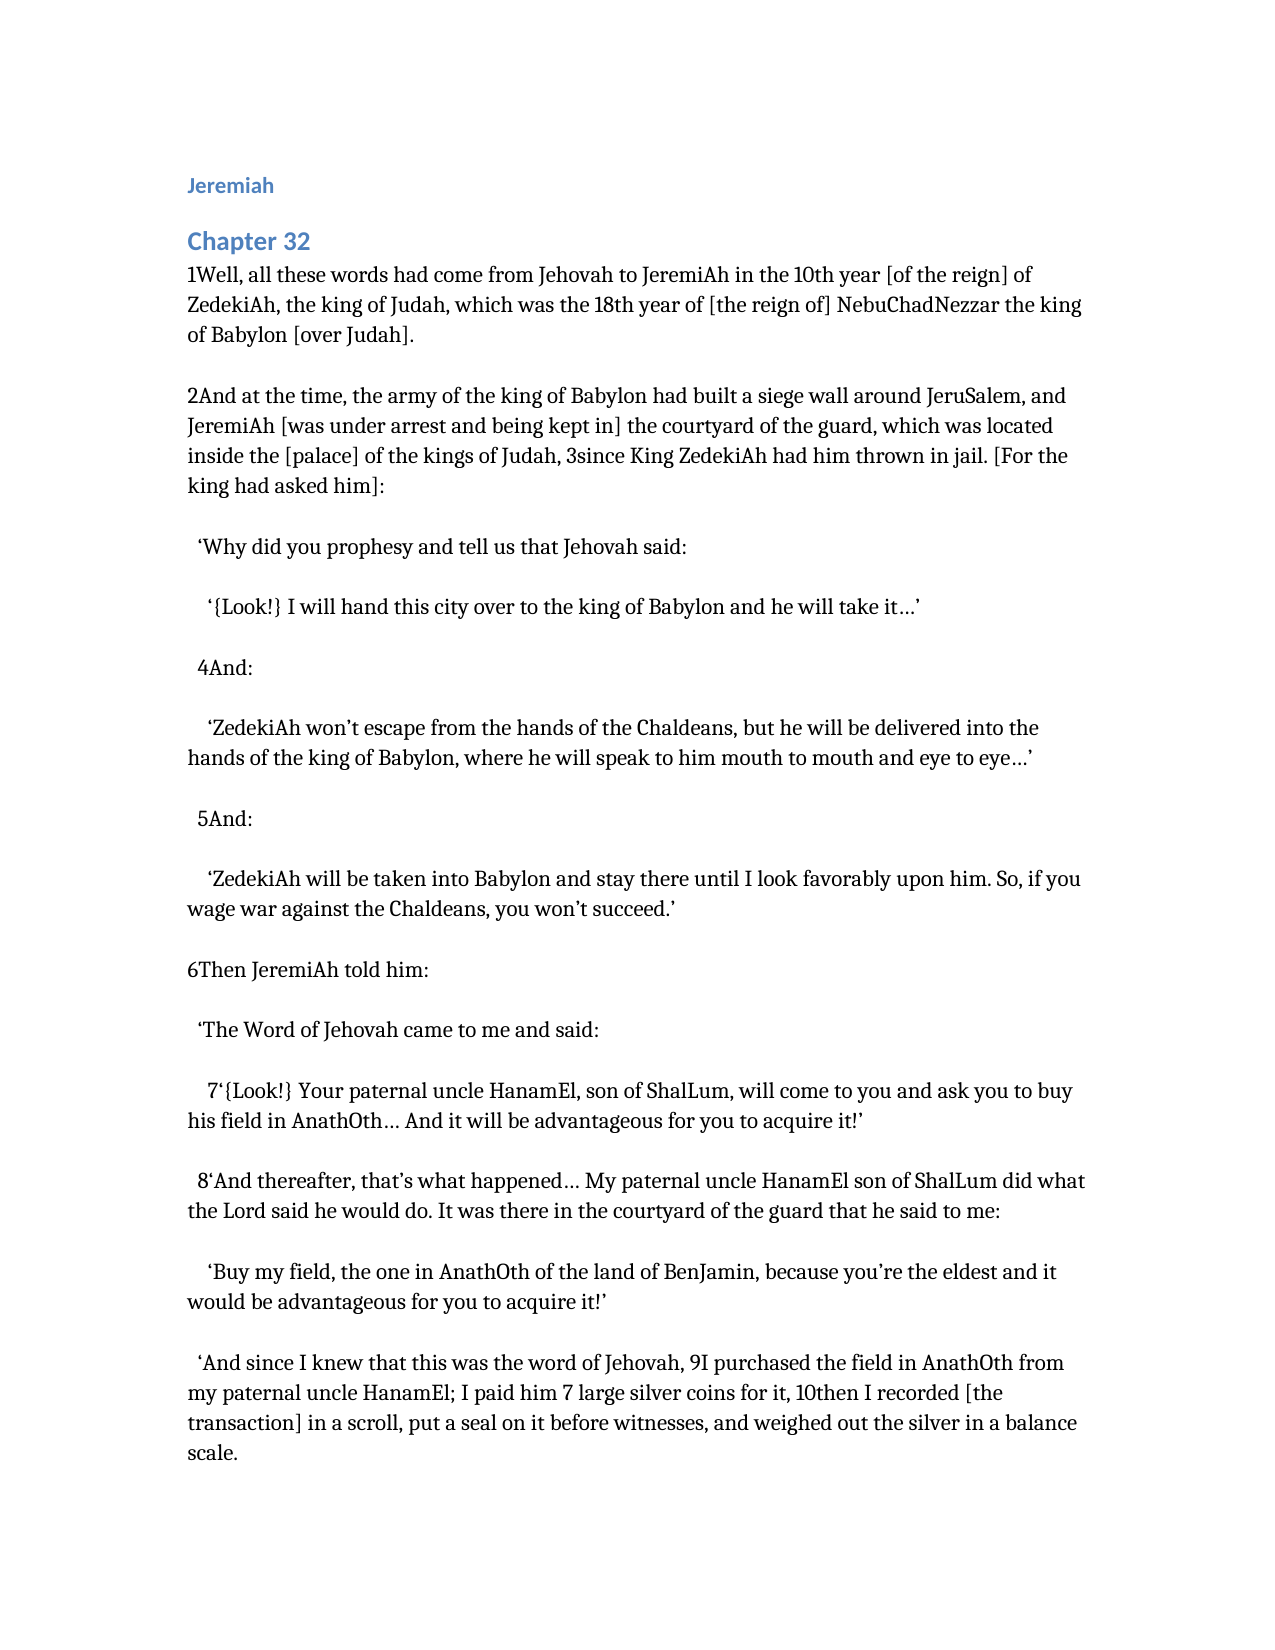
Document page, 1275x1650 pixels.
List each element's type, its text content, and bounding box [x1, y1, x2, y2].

subtitle Chapter 32 [187, 224, 1087, 257]
subtitle Jeremiah [187, 171, 1087, 199]
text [187, 262, 1087, 1496]
